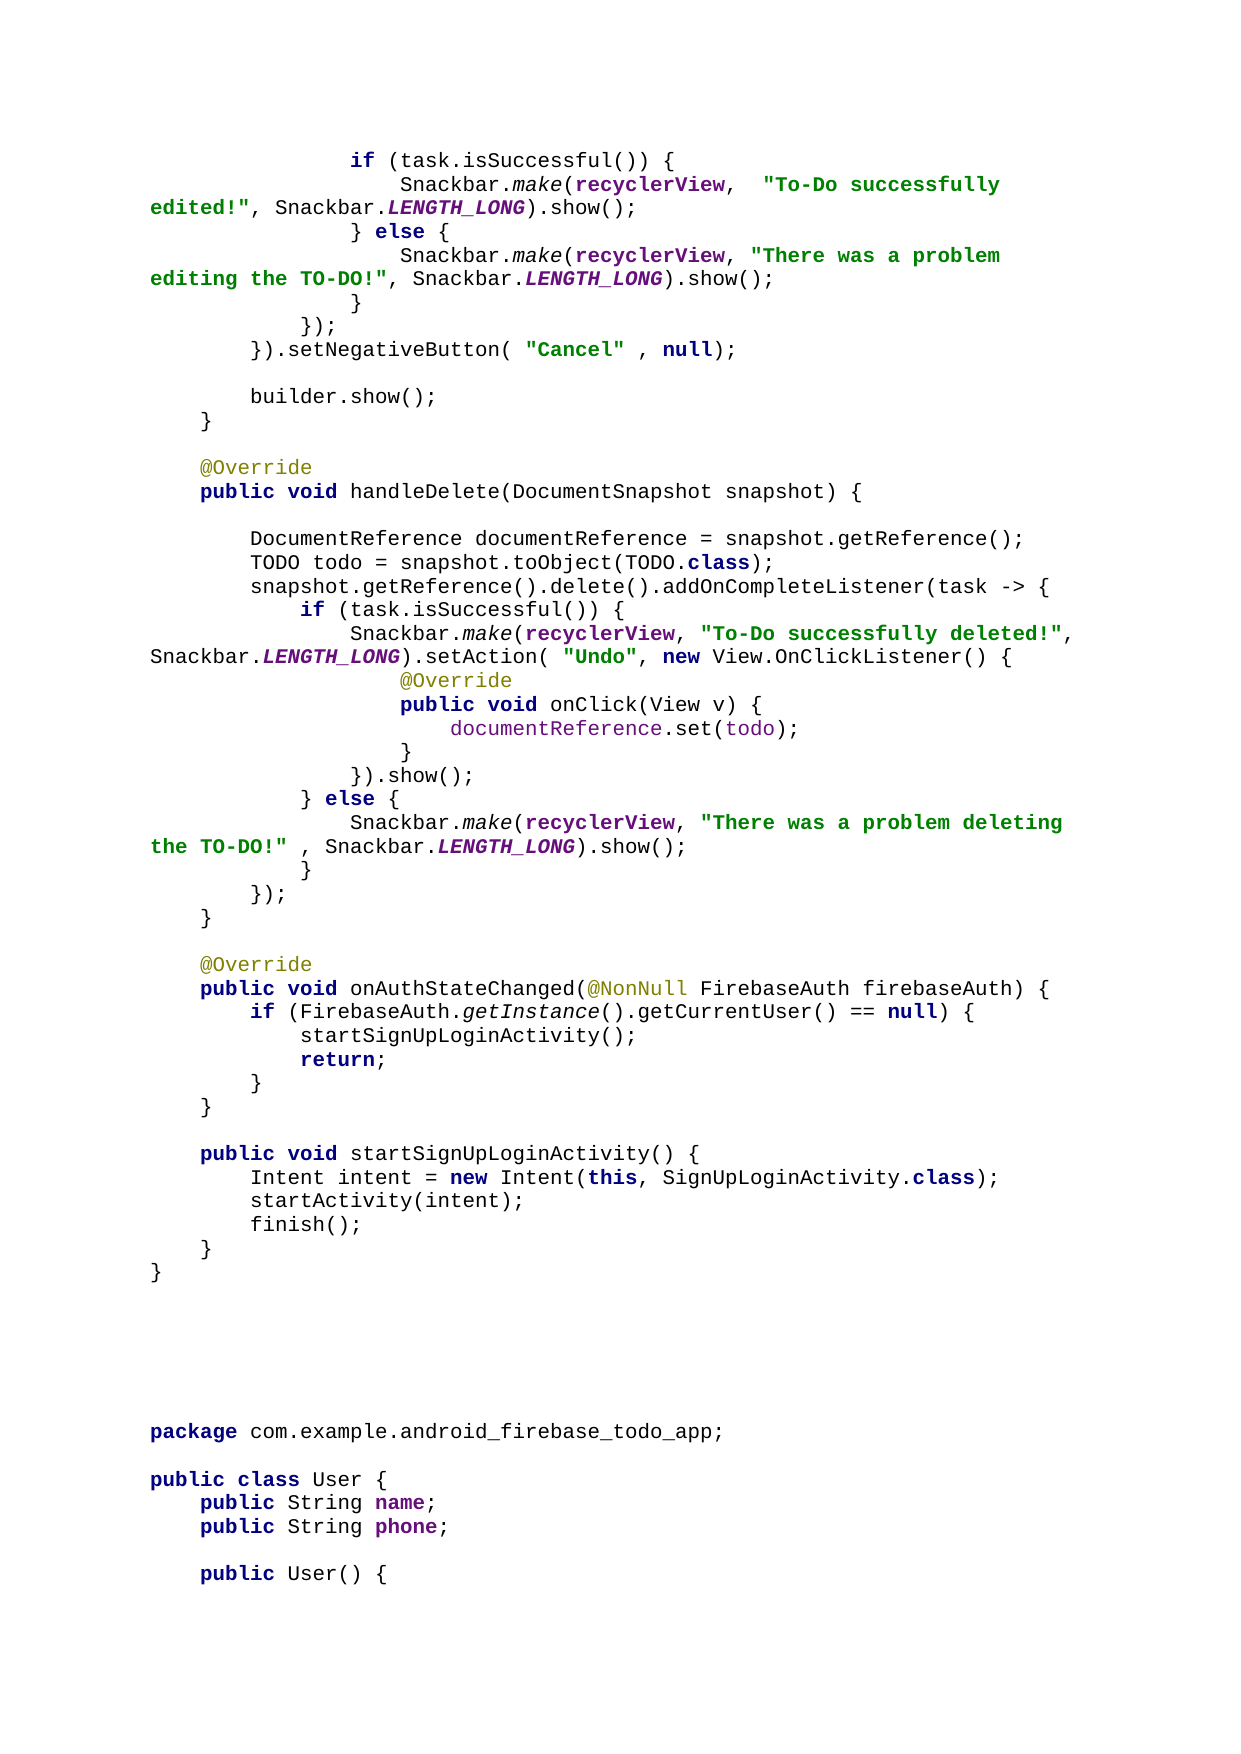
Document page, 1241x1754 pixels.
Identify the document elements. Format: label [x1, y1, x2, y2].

text [150, 1421, 1090, 1587]
text [150, 150, 1090, 1285]
